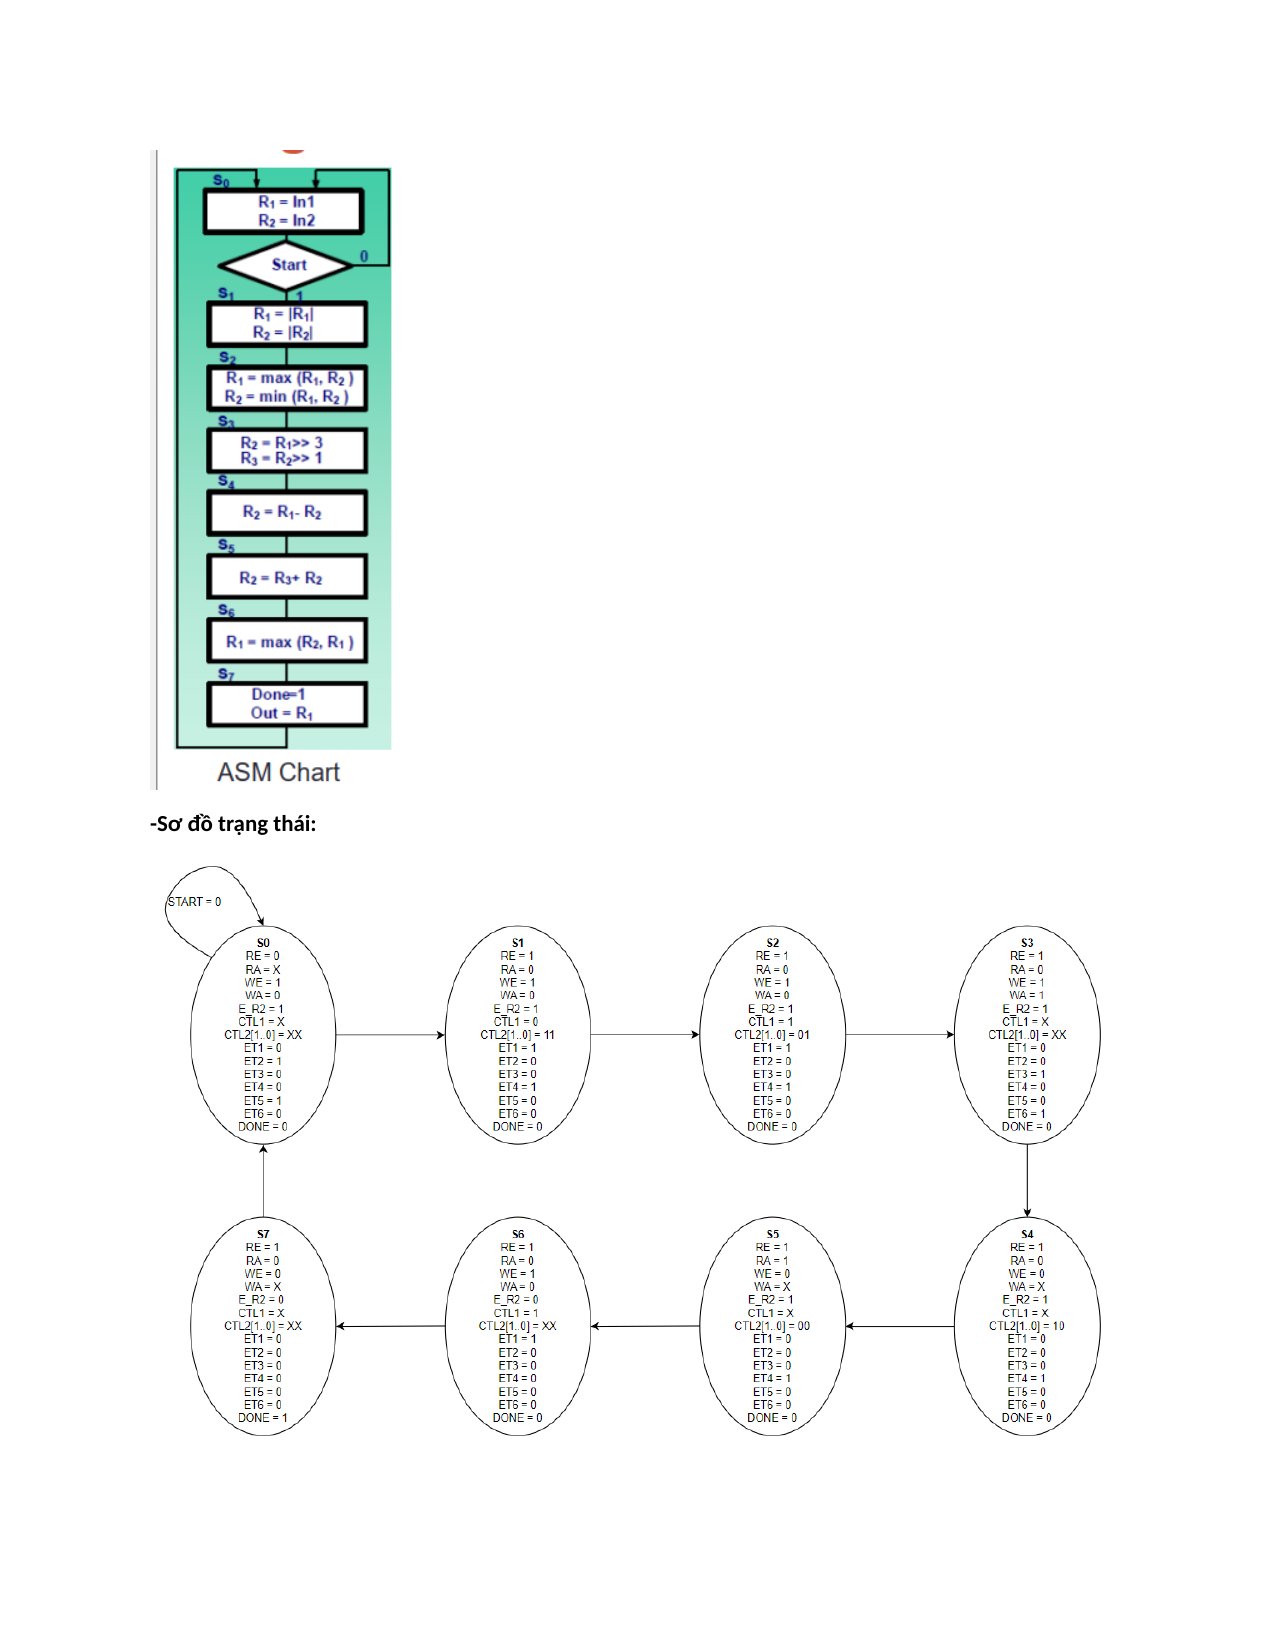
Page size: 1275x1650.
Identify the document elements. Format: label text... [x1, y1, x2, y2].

picture [150, 855, 1125, 1453]
text -Sơ đồ trạng thái: [150, 809, 1125, 837]
picture [150, 150, 414, 790]
